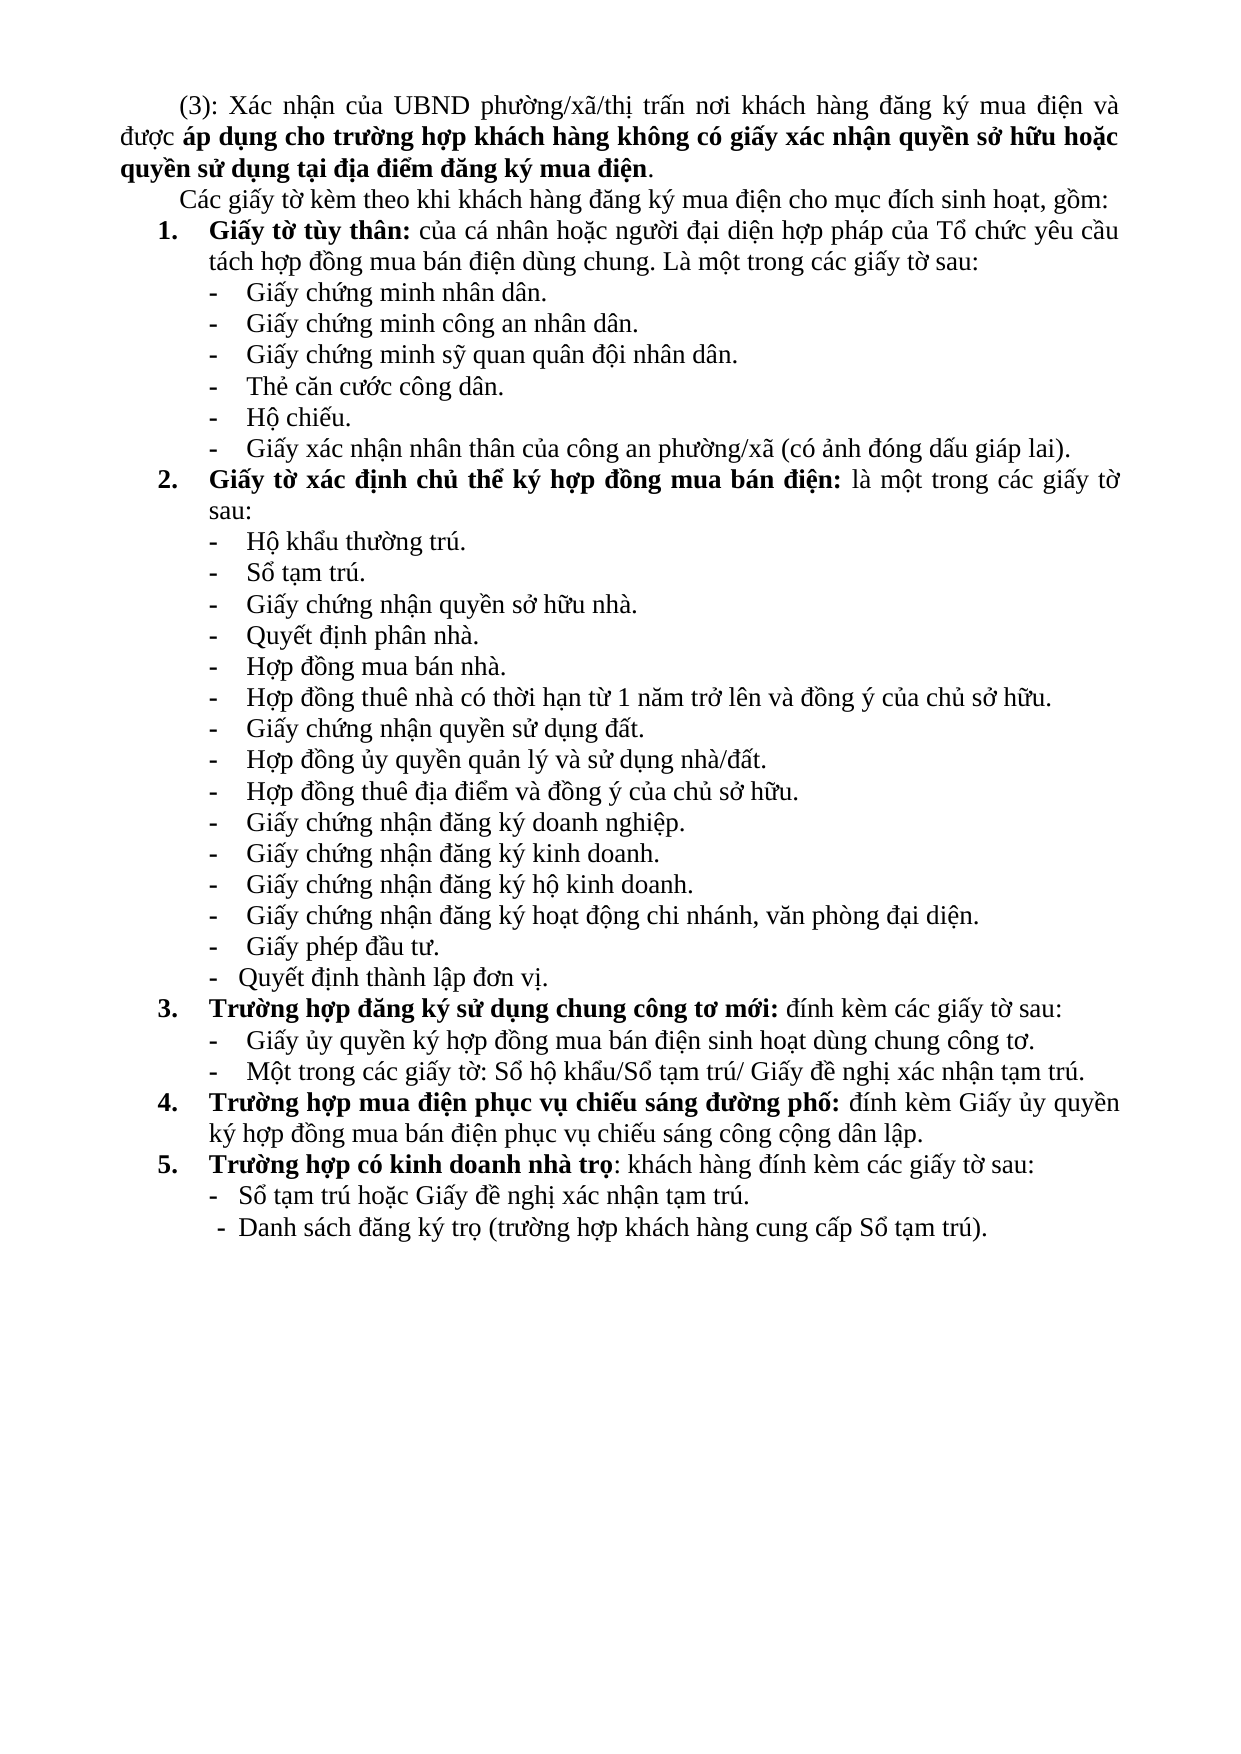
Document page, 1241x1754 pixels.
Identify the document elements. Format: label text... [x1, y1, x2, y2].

list Giấy chứng minh sỹ quan quân đội nhân dân. [209, 338, 1120, 370]
list Trường hợp đăng ký sử dụng chung công tơ mới: đính kèm các giấy tờ sau: [157, 993, 1120, 1024]
list Giấy xác nhận nhân thân của công an phường/xã (có ảnh đóng dấu giáp lai). [209, 432, 1120, 463]
list Giấy chứng minh công an nhân dân. [209, 307, 1120, 338]
text Các giấy tờ kèm theo khi khách hàng đăng ký mua điện cho mục đích sinh hoạt, gồm: [120, 183, 1120, 214]
text (3): Xác nhận của UBND phường/xã/thị trấn nơi khách hàng đăng ký mua điện và được áp dụng cho trường hợp khách hàng không có giấy xác nhận quyền sở hữu hoặc quyền sử dụng tại địa điểm đăng ký mua điện. [120, 89, 1120, 183]
list Hợp đồng thuê địa điểm và đồng ý của chủ sở hữu. [209, 774, 1120, 806]
list Sổ tạm trú. [209, 557, 1120, 588]
list Hợp đồng ủy quyền quản lý và sử dụng nhà/đất. [209, 743, 1120, 774]
list Sổ tạm trú hoặc Giấy đề nghị xác nhận tạm trú. [209, 1179, 1120, 1211]
list Hợp đồng mua bán nhà. [209, 650, 1120, 681]
list Quyết định phân nhà. [209, 619, 1120, 650]
list Giấy ủy quyền ký hợp đồng mua bán điện sinh hoạt dùng chung công tơ. [209, 1024, 1120, 1055]
list Trường hợp mua điện phục vụ chiếu sáng đường phố: đính kèm Giấy ủy quyền ký hợp đồng mua bán điện phục vụ chiếu sáng công cộng dân lập. [157, 1086, 1120, 1148]
list Giấy tờ xác định chủ thể ký hợp đồng mua bán điện: là một trong các giấy tờ sau: [157, 463, 1120, 525]
list Giấy chứng nhận đăng ký hộ kinh doanh. [209, 868, 1120, 899]
list Giấy tờ tùy thân: của cá nhân hoặc người đại diện hợp pháp của Tổ chức yêu cầu tách hợp đồng mua bán điện dùng chung. Là một trong các giấy tờ sau: [157, 214, 1120, 276]
list Hộ chiếu. [209, 401, 1120, 432]
list Danh sách đăng ký trọ (trường hợp khách hàng cung cấp Sổ tạm trú). [217, 1211, 1120, 1242]
list Hộ khẩu thường trú. [209, 525, 1120, 557]
list Giấy chứng nhận đăng ký doanh nghiệp. [209, 806, 1120, 837]
list Giấy chứng nhận đăng ký kinh doanh. [209, 837, 1120, 868]
list Hợp đồng thuê nhà có thời hạn từ 1 năm trở lên và đồng ý của chủ sở hữu. [209, 681, 1120, 712]
list Giấy chứng nhận quyền sở hữu nhà. [209, 588, 1120, 619]
list Giấy phép đầu tư. [209, 930, 1120, 961]
list Thẻ căn cước công dân. [209, 370, 1120, 401]
list Một trong các giấy tờ: Sổ hộ khẩu/Sổ tạm trú/ Giấy đề nghị xác nhận tạm trú. [209, 1055, 1120, 1086]
list Trường hợp có kinh doanh nhà trọ: khách hàng đính kèm các giấy tờ sau: [157, 1148, 1120, 1179]
list Giấy chứng nhận đăng ký hoạt động chi nhánh, văn phòng đại diện. [209, 899, 1120, 930]
list Quyết định thành lập đơn vị. [120, 961, 1120, 993]
list Giấy chứng minh nhân dân. [209, 276, 1120, 307]
list Giấy chứng nhận quyền sử dụng đất. [209, 712, 1120, 743]
